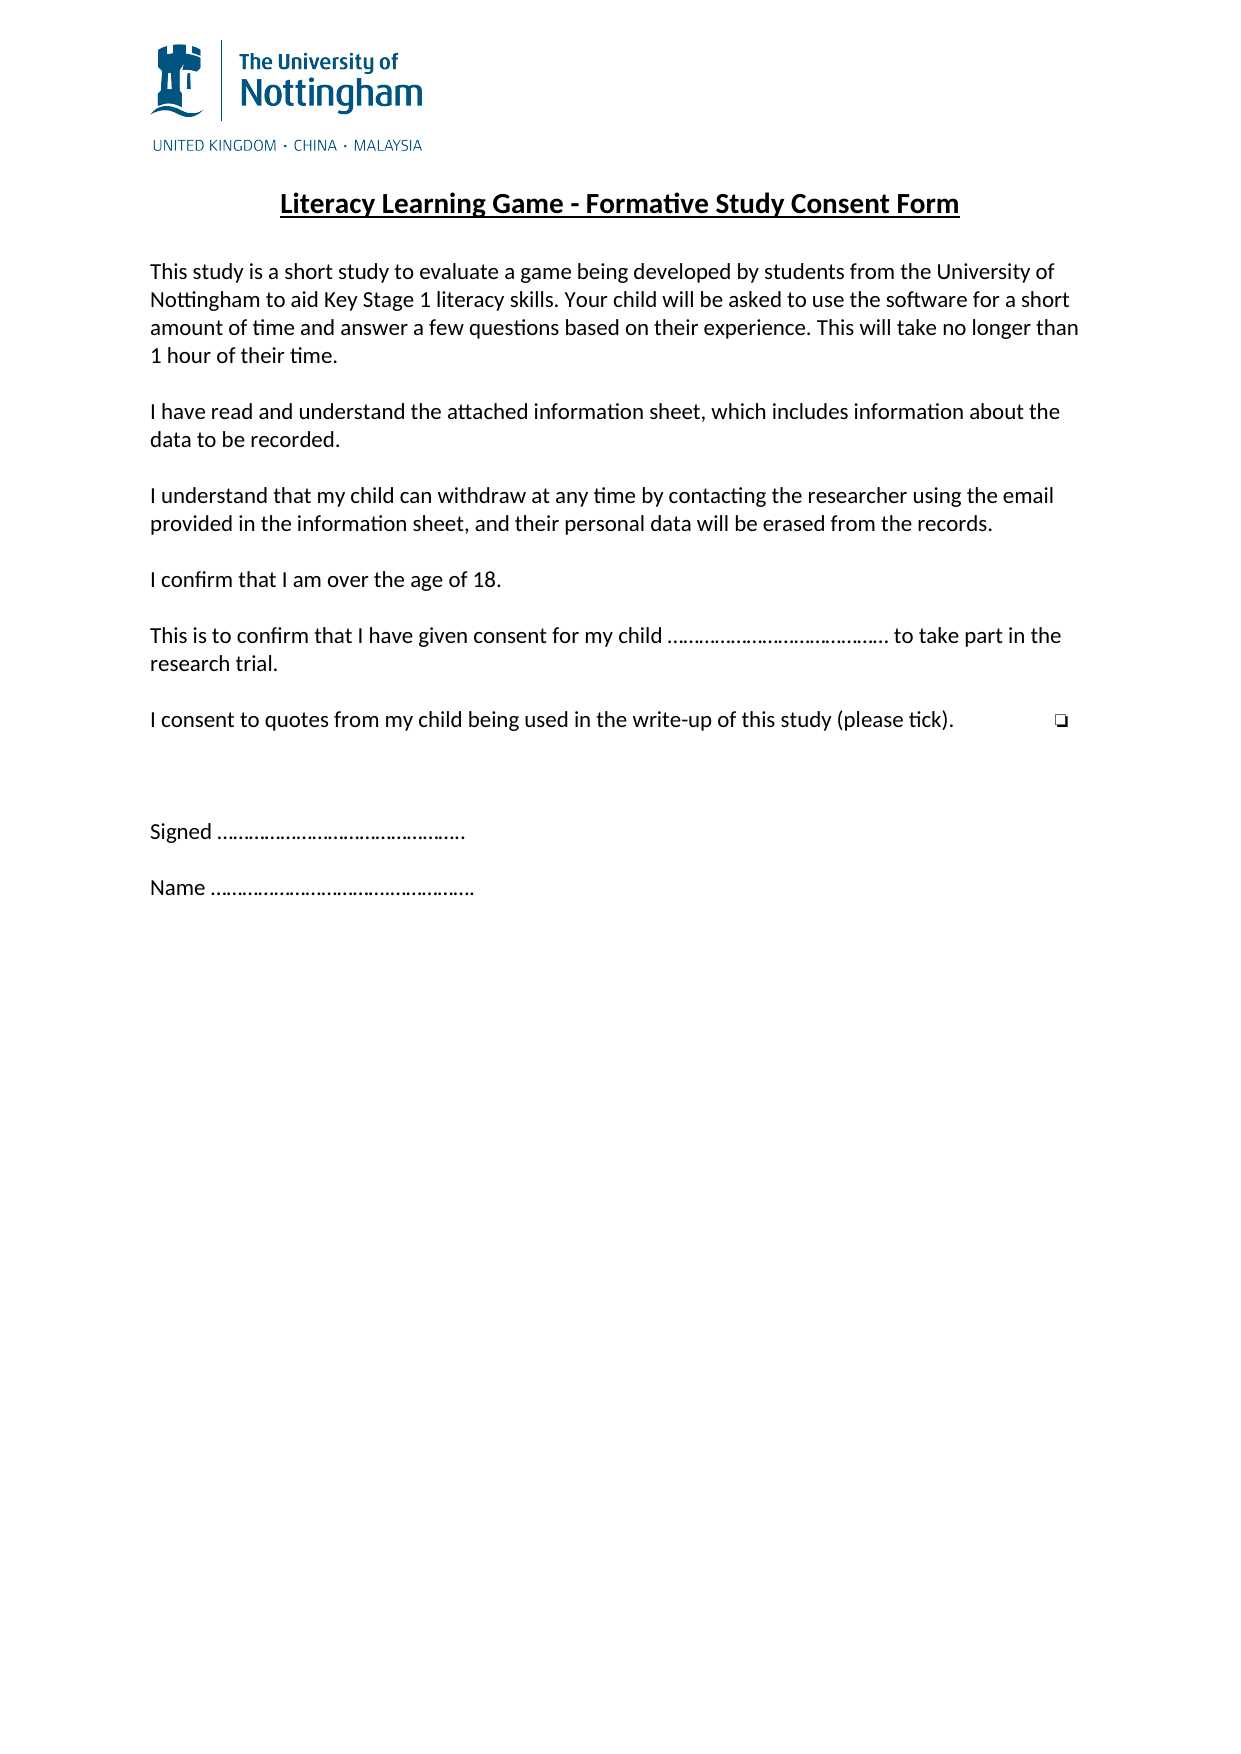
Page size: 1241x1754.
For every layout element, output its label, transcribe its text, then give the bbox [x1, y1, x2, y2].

text I understand that my child can withdraw at any time by contacting the researcher using the email provided in the information sheet, and their personal data will be erased from the records. [150, 481, 1090, 537]
text This study is a short study to evaluate a game being developed by students from the University of Nottingham to aid Key Stage 1 literacy skills. Your child will be asked to use the software for a short amount of time and answer a few questions based on their experience. This will take no longer than 1 hour of their time. [150, 257, 1090, 369]
text I have read and understand the attached information sheet, which includes information about the data to be recorded. [150, 397, 1090, 453]
text Literacy Learning Game - Formative Study Consent Form [150, 186, 1090, 221]
picture [150, 40, 422, 151]
text Name …………………………….……………. [150, 873, 1090, 901]
text I confirm that I am over the age of 18. [150, 565, 1090, 593]
text This is to confirm that I have given consent for my child …………………………………… to take part in the research trial. [150, 621, 1090, 677]
text I consent to quotes from my child being used in the write-up of this study (please tick). [150, 705, 1090, 733]
text Signed ……………………………………….. [150, 817, 1090, 845]
